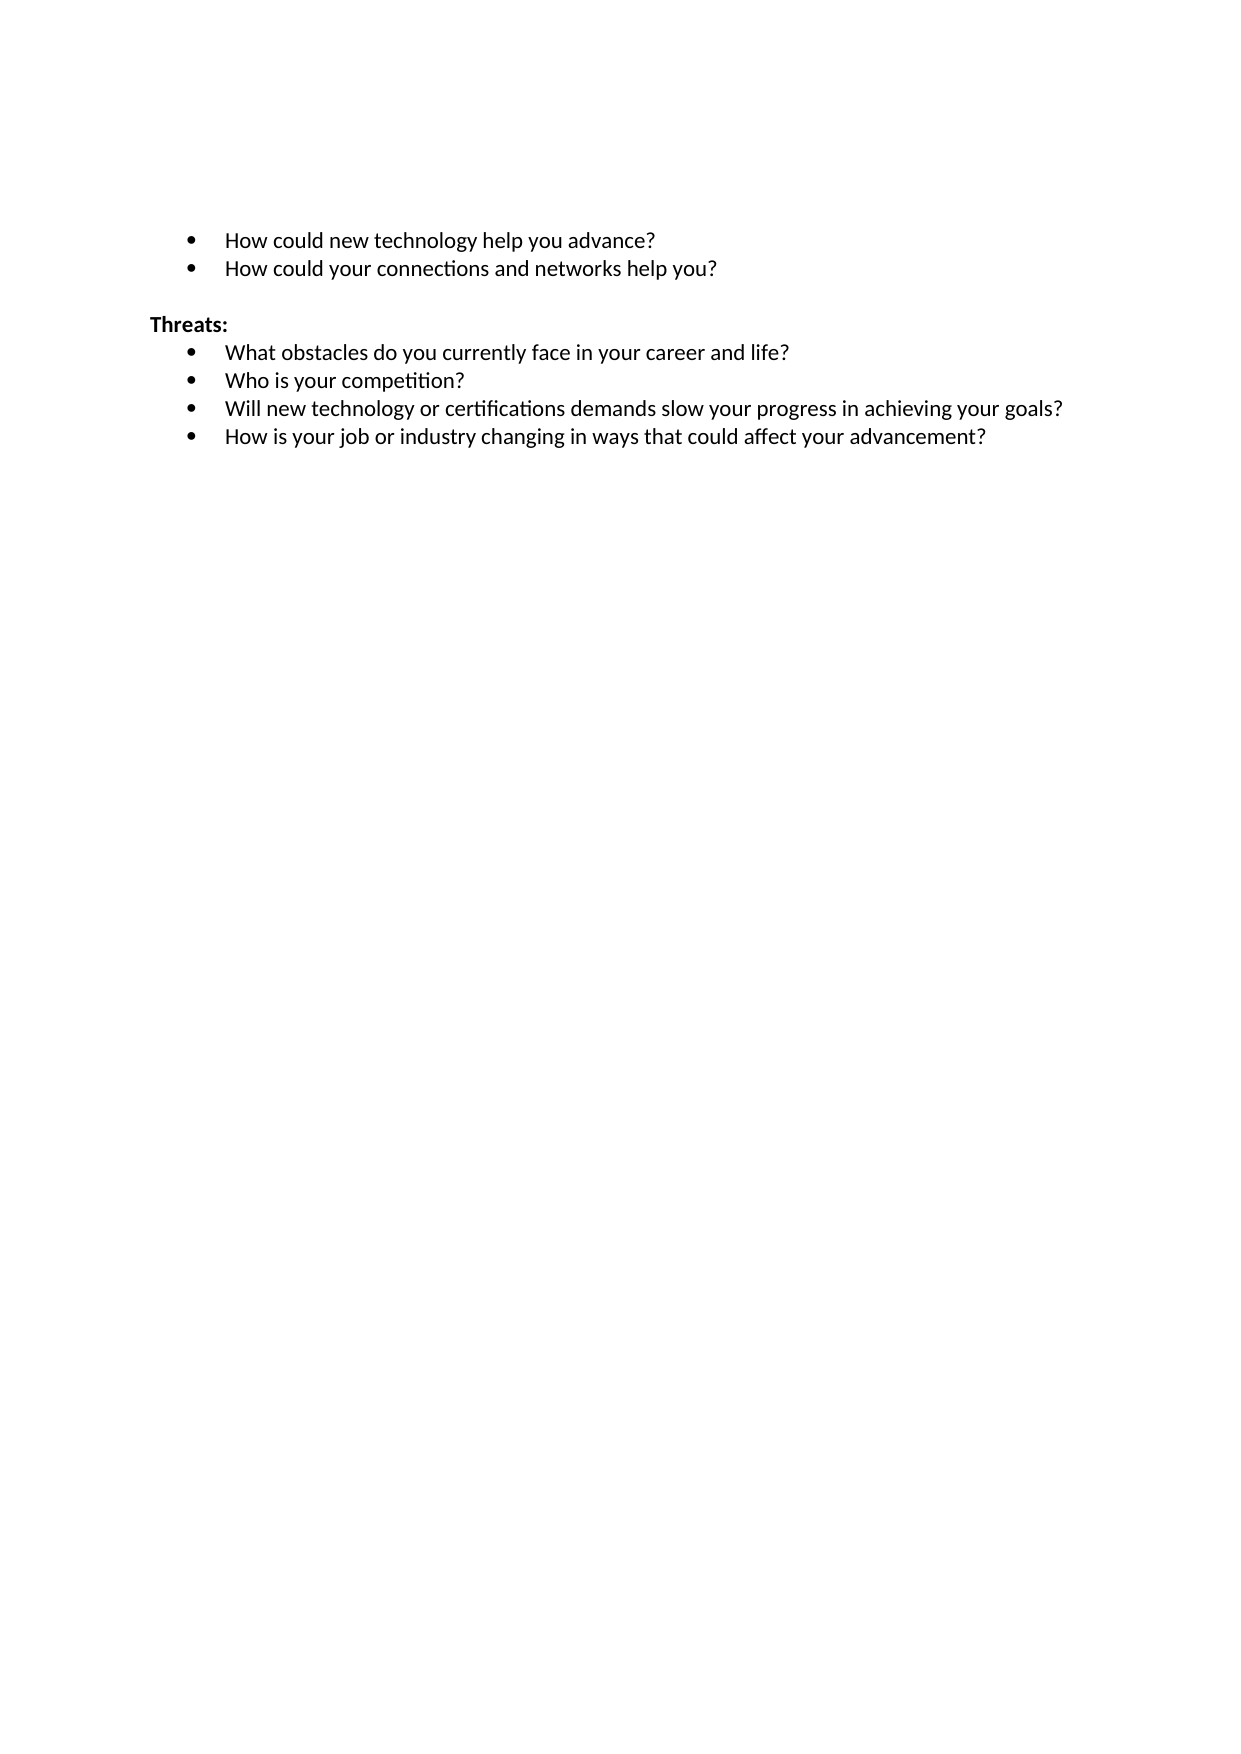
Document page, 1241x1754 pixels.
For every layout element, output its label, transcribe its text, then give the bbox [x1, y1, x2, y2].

list How could new technology help you advance? [187, 226, 1090, 254]
list Who is your competition? [187, 366, 1090, 394]
list Will new technology or certifications demands slow your progress in achieving your goals? [187, 394, 1090, 422]
list How is your job or industry changing in ways that could affect your advancement? [187, 422, 1090, 450]
text Threats: [150, 310, 1090, 338]
list How could your connections and networks help you? [187, 254, 1090, 282]
list What obstacles do you currently face in your career and life? [187, 338, 1090, 366]
